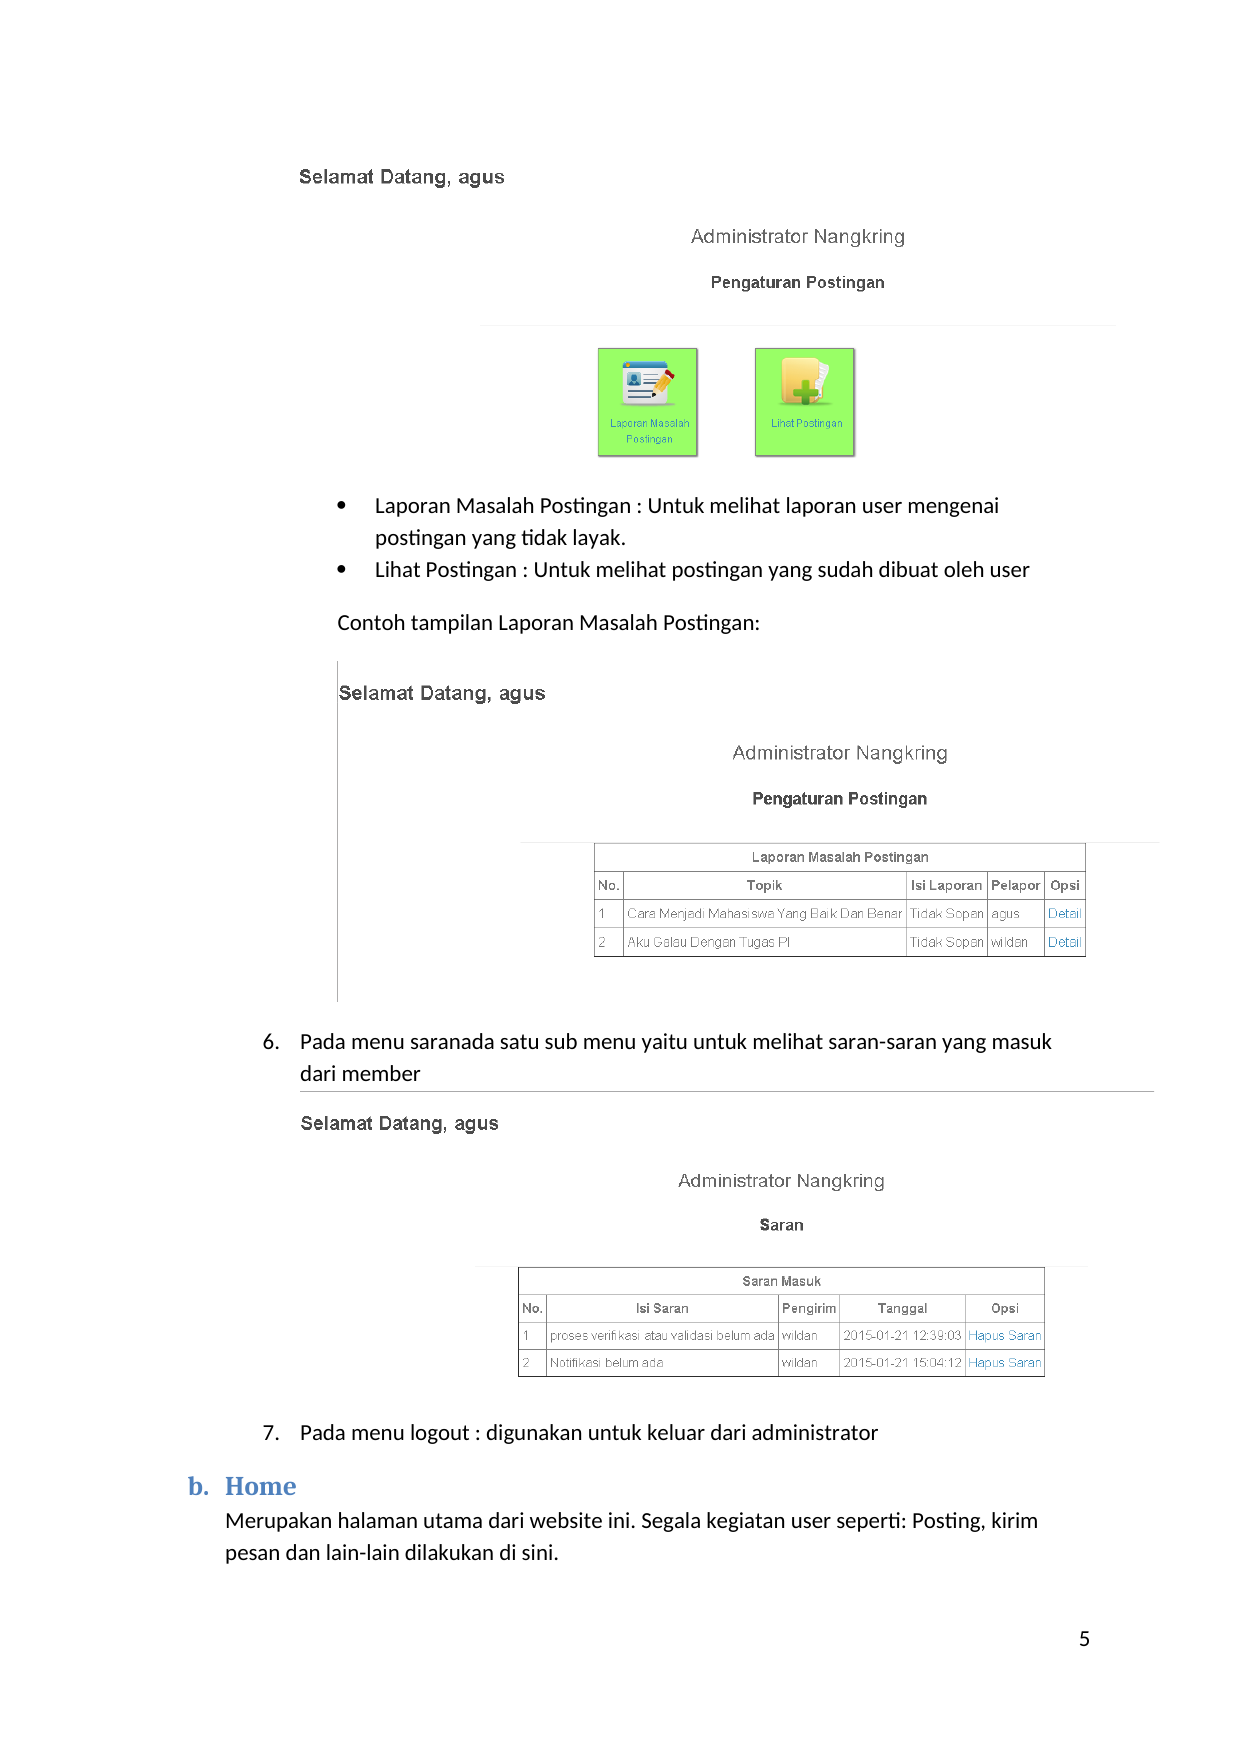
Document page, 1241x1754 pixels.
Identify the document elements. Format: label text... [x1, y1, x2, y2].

picture [300, 150, 1122, 487]
text Contoh tampilan Laporan Masalah Postingan: [337, 608, 1090, 636]
subtitle Home [187, 1471, 1090, 1502]
picture [337, 661, 1214, 1002]
list Lihat Postingan : Untuk melihat postingan yang sudah dibuat oleh user [337, 555, 1090, 583]
picture [300, 1091, 1155, 1414]
text Merupakan halaman utama dari website ini. Segala kegiatan user seperti: Posting, kirim pesan dan lain-lain dilakukan di sini. [225, 1506, 1090, 1567]
list Pada menu logout : digunakan untuk keluar dari administrator [262, 1418, 1090, 1446]
list Pada menu saranada satu sub menu yaitu untuk melihat saran-saran yang masuk dari member [262, 1027, 1090, 1087]
list Laporan Masalah Postingan : Untuk melihat laporan user mengenai postingan yang tidak layak. [337, 491, 1090, 551]
